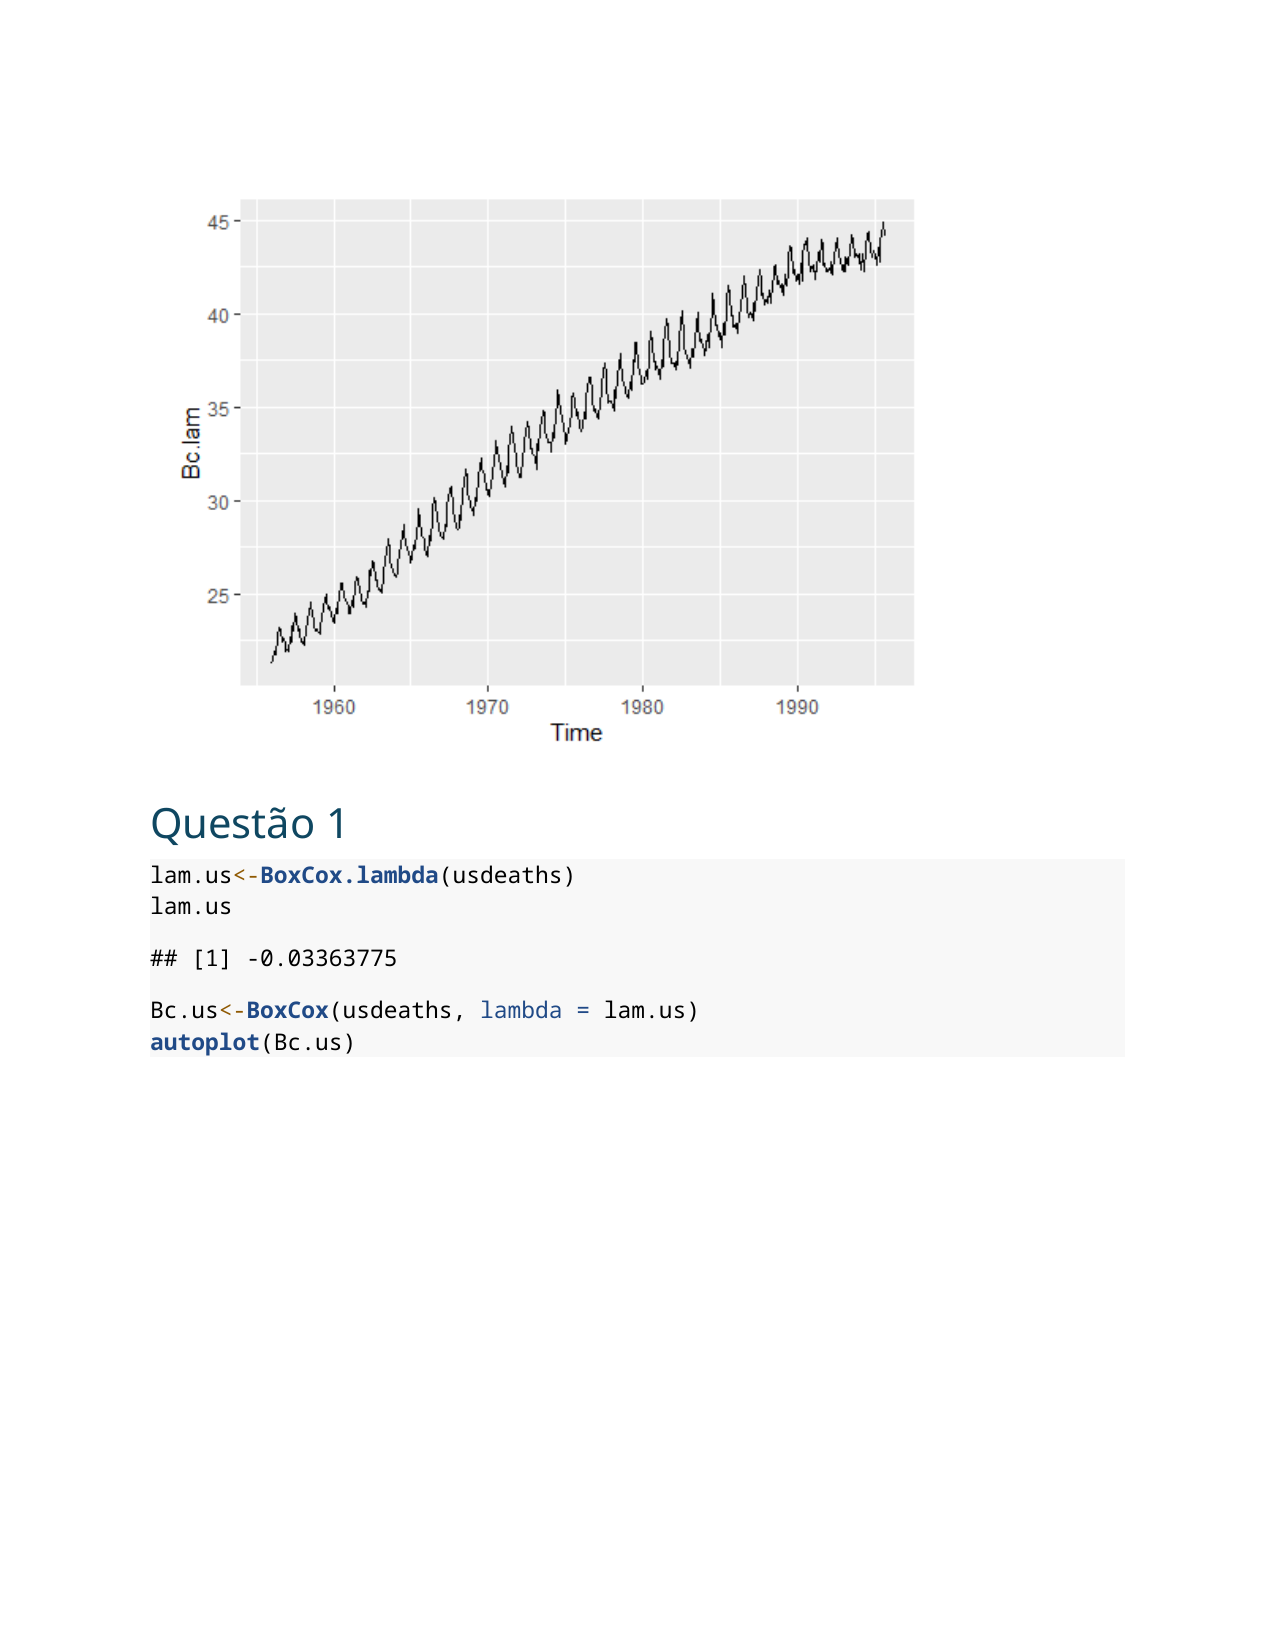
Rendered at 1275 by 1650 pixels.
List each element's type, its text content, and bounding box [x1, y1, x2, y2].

text Bc.us<-BoxCox(usdeaths, lambda = lam.us) autoplot(Bc.us) [356, 994, 1125, 1057]
subtitle Questão 1 [150, 794, 1125, 851]
text lam.us<-BoxCox.lambda(usdeaths) lam.us [232, 859, 1125, 921]
text ## [1] -0.03363775 [150, 942, 1125, 973]
picture [168, 150, 927, 757]
